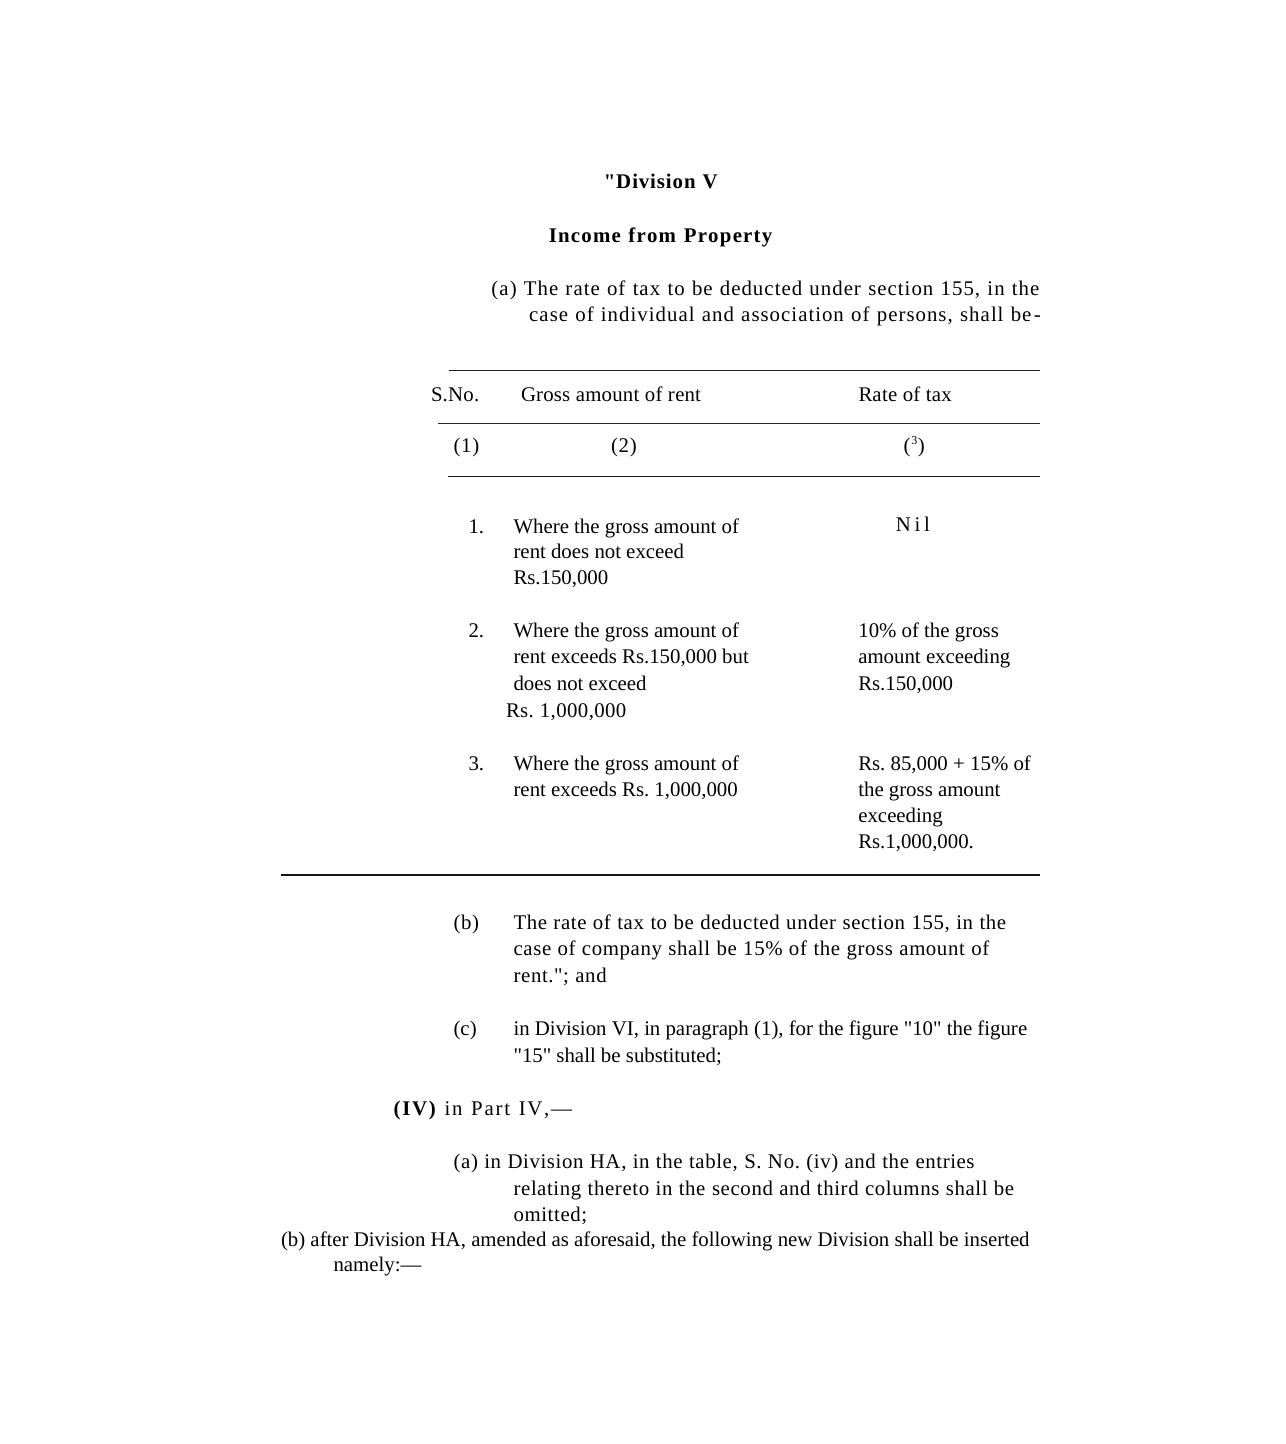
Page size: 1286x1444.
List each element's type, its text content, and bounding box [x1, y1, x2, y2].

text Income from Property [281, 223, 1040, 247]
text S.No. Gross amount of rent Rate of tax [431, 382, 1040, 407]
text (a) in Division HA, in the table, S. No. (iv) and the entries relating thereto in the second and third columns shall be omitted; [453, 1148, 1040, 1227]
table_header Nil 10% of the gross amount exceeding Rs.150,000 Rs. 85,000 + 15% of the gross amount exceeding Rs.1,000,000. [813, 513, 1040, 856]
text (b) after Division HA, amended as aforesaid, the following new Division shall be inserted namely:— [281, 1227, 1040, 1276]
text "Division V [281, 169, 1040, 193]
list in Division VI, in paragraph (1), for the figure "10" the figure "15" shall be substituted; [453, 1014, 1040, 1067]
table_header Where the gross amount of rent does not exceed Rs.150,000 Where the gross amount of rent exceeds Rs.150,000 but does not exceed Rs. 1,000,000 Where the gross amount of rent exceeds Rs. 1,000,000 [281, 513, 813, 856]
text (1) (2) (3) [453, 433, 1040, 458]
text (a) The rate of tax to be deducted under section 155, in the case of individual and association of persons, shall be- [453, 273, 1040, 327]
list The rate of tax to be deducted under section 155, in the case of company shall be 15% of the gross amount of rent."; and [453, 909, 1040, 987]
text (IV) in Part IV,— [393, 1096, 1040, 1120]
